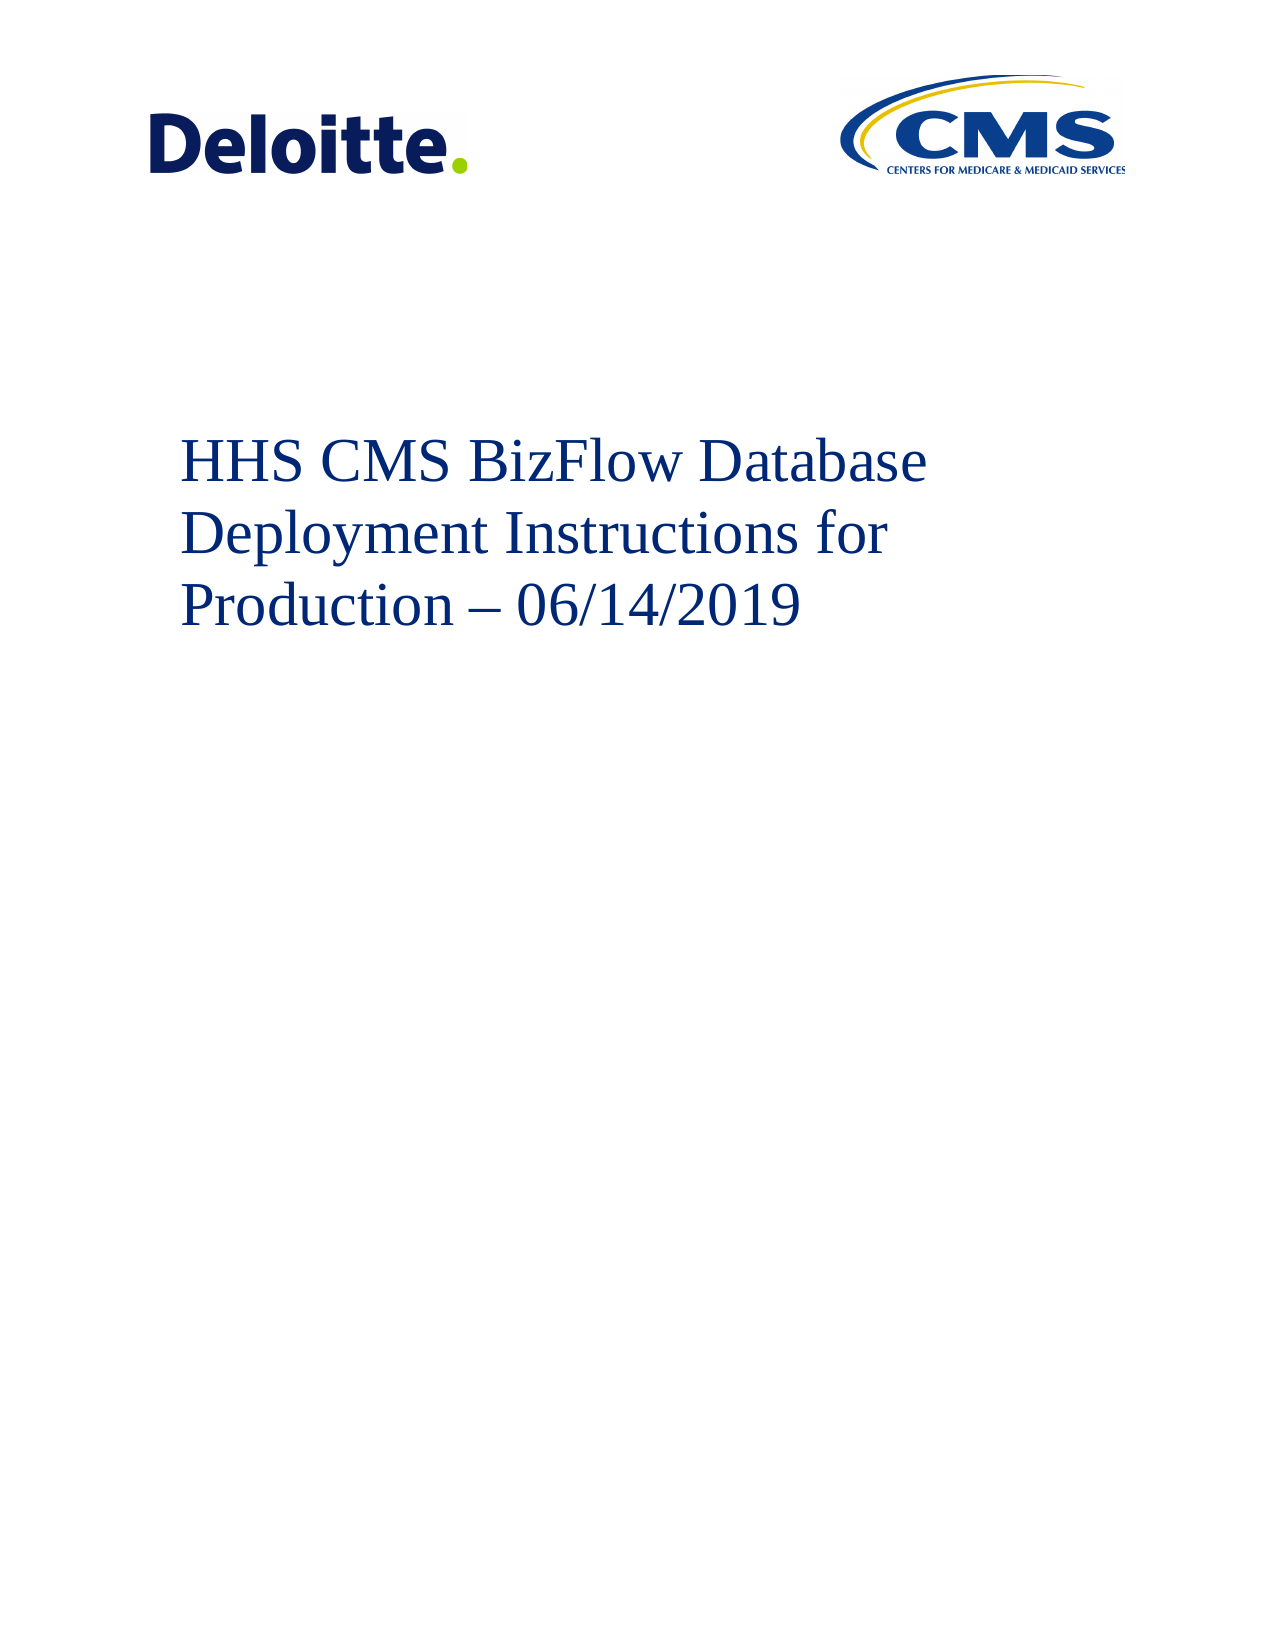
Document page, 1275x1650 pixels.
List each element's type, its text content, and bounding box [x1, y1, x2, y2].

text HHS CMS BizFlow Database Deployment Instructions for Production – 06/14/2019 [180, 423, 1125, 639]
picture [840, 75, 1125, 174]
picture [150, 113, 468, 174]
